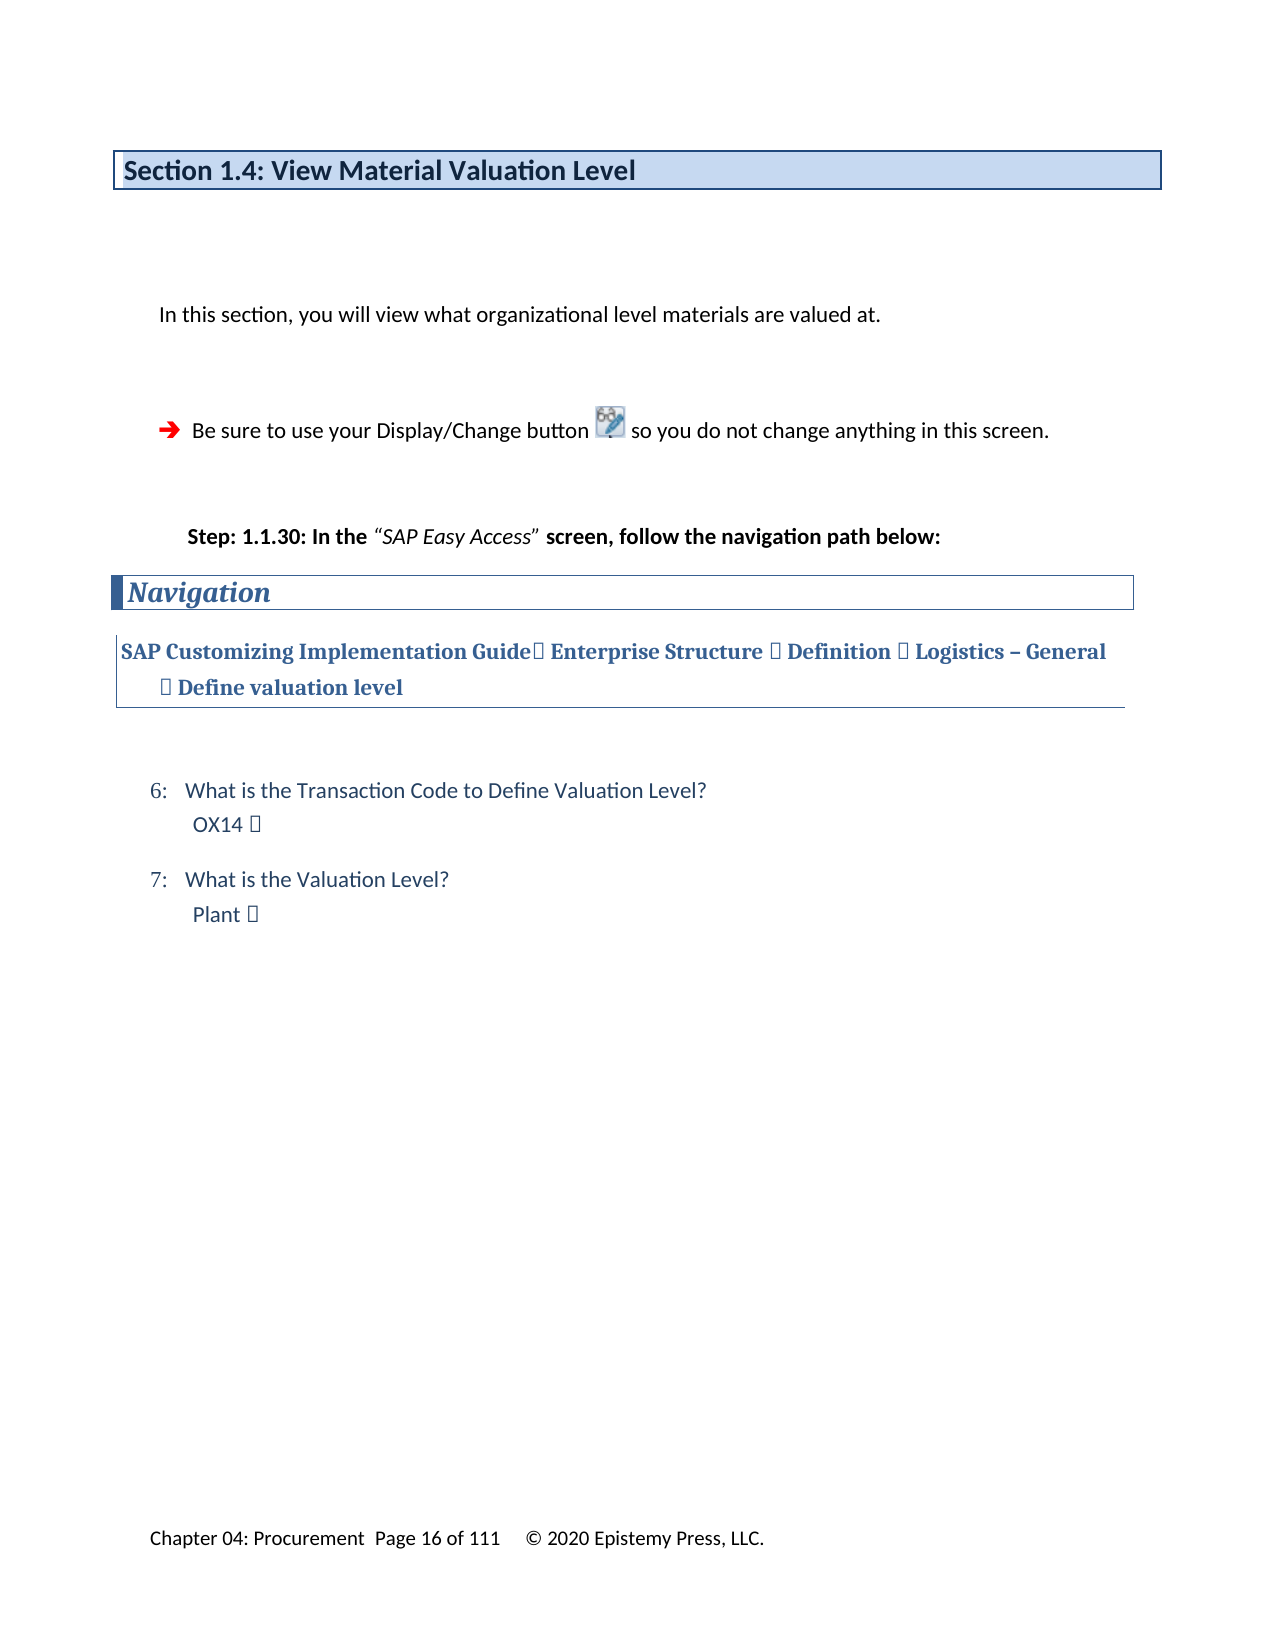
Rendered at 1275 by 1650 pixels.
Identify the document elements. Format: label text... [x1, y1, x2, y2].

text View Material Valuation Level [123, 152, 1160, 188]
picture [595, 406, 626, 438]
text Navigation [123, 576, 1133, 609]
text What is the Transaction Code to Define Valuation Level? OX14  [150, 776, 1125, 840]
text Be sure to use your Display/Change button so you do not change anything in this screen. [157, 406, 1125, 444]
text In the “SAP Easy Access” screen, follow the navigation path below: [187, 522, 1125, 550]
text What is the Valuation Level? Plant  [150, 865, 1125, 929]
text SAP Customizing Implementation Guide Enterprise Structure  Definition  Logistics – General  Define valuation level [117, 635, 1125, 707]
text In this section, you will view what organizational level materials are valued at. [159, 300, 1125, 328]
